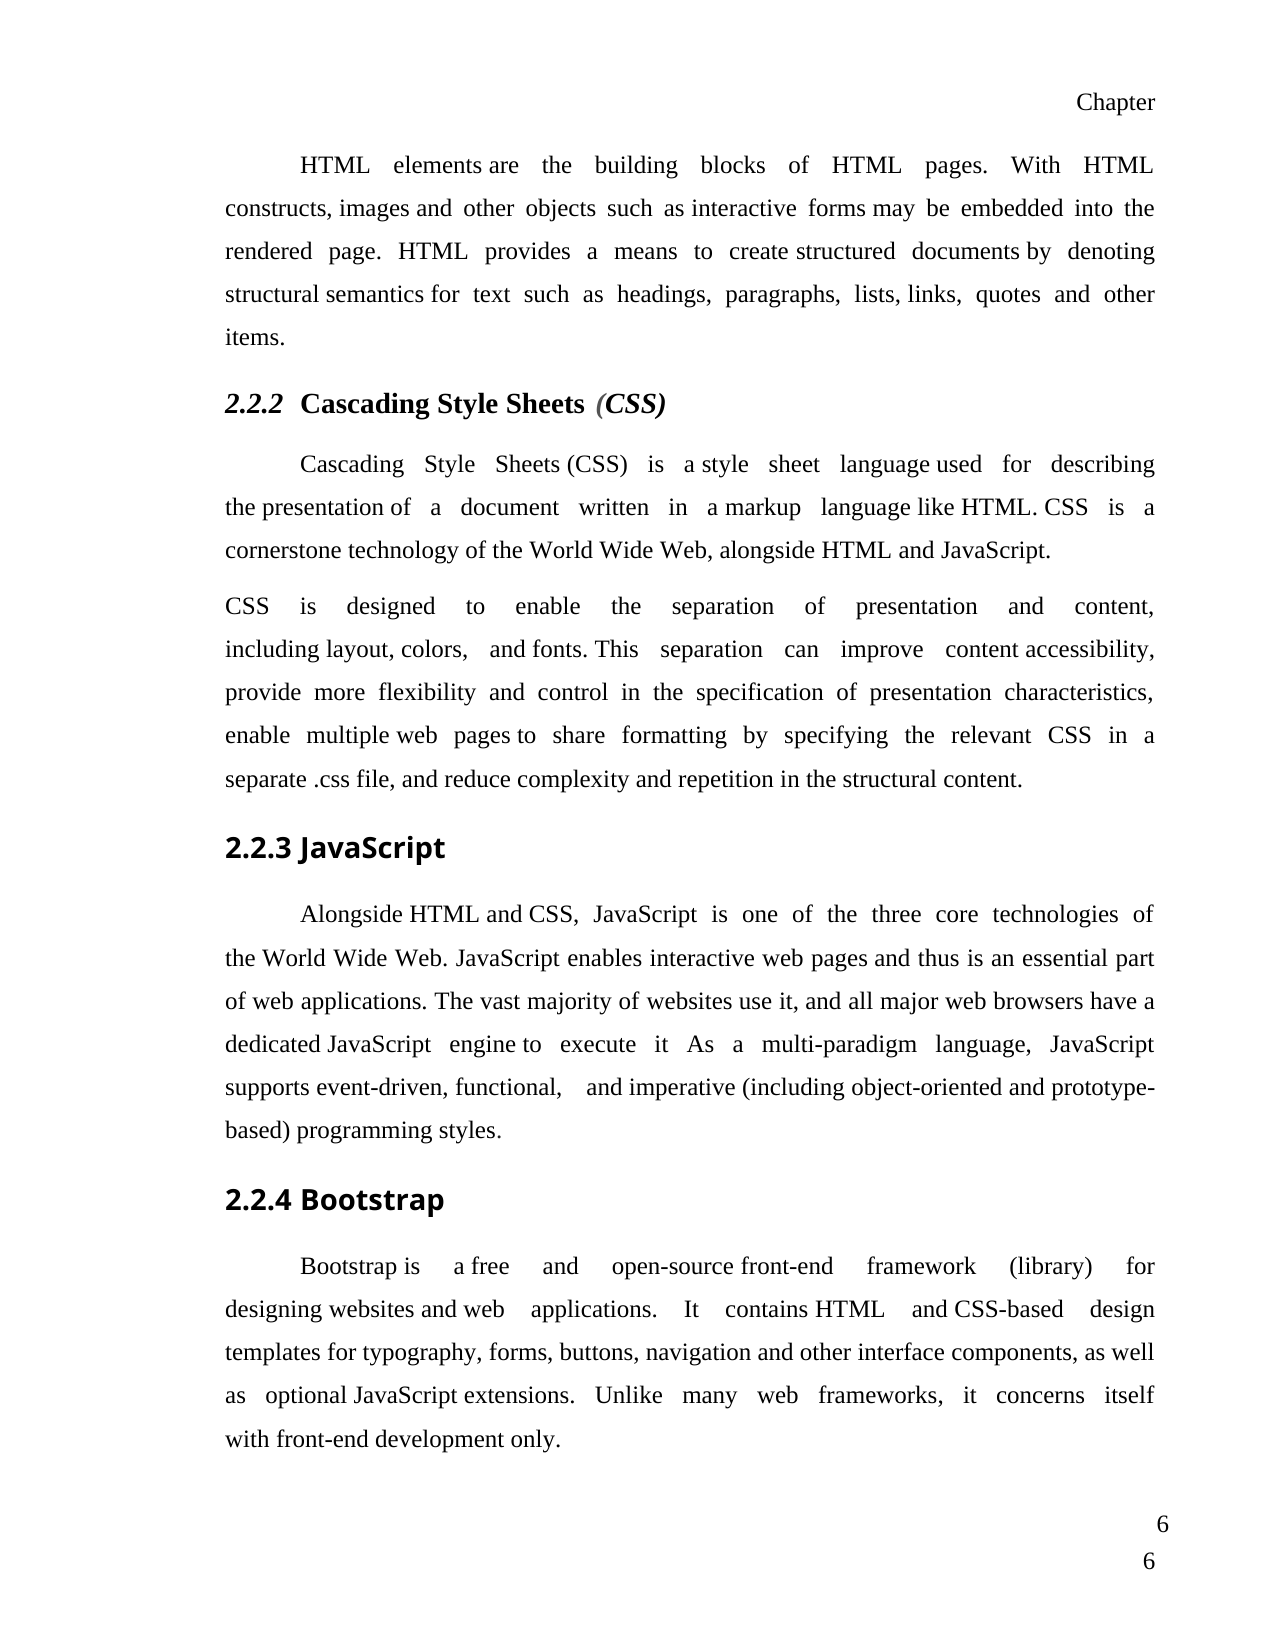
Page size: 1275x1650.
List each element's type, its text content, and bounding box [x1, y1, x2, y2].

text Cascading Style Sheets (CSS) is a style sheet language used for describing the presentation of a document written in a markup language like HTML. CSS is a cornerstone technology of the World Wide Web, alongside HTML and JavaScript. [225, 449, 1155, 564]
text Alongside HTML and CSS, JavaScript is one of the three core technologies of the World Wide Web. JavaScript enables interactive web pages and thus is an essential part of web applications. The vast majority of websites use it, and all major web browsers have a dedicated JavaScript engine to execute it As a multi-paradigm language, JavaScript supports event-driven, functional, and imperative (including object-oriented and prototype-based) programming styles. [225, 899, 1155, 1144]
text HTML elements are the building blocks of HTML pages. With HTML constructs, images and other objects such as interactive forms may be embedded into the rendered page. HTML provides a means to create structured documents by denoting structural semantics for text such as headings, paragraphs, lists, links, quotes and other items. [225, 150, 1155, 351]
subtitle Bootstrap [225, 1179, 1155, 1219]
text CSS is designed to enable the separation of presentation and content, including layout, colors, and fonts. This separation can improve content accessibility, provide more flexibility and control in the specification of presentation characteristics, enable multiple web pages to share formatting by specifying the relevant CSS in a separate .css file, and reduce complexity and repetition in the structural content. [225, 591, 1155, 792]
subtitle Cascading Style Sheets (CSS) [605, 386, 1155, 420]
subtitle Cascading Style Sheets (CSS) [225, 386, 300, 420]
text Bootstrap is a free and open-source front-end framework (library) for designing websites and web applications. It contains HTML and CSS-based design templates for typography, forms, buttons, navigation and other interface components, as well as optional JavaScript extensions. Unlike many web frameworks, it concerns itself with front-end development only. [225, 1251, 1155, 1452]
subtitle JavaScript [225, 828, 1155, 867]
